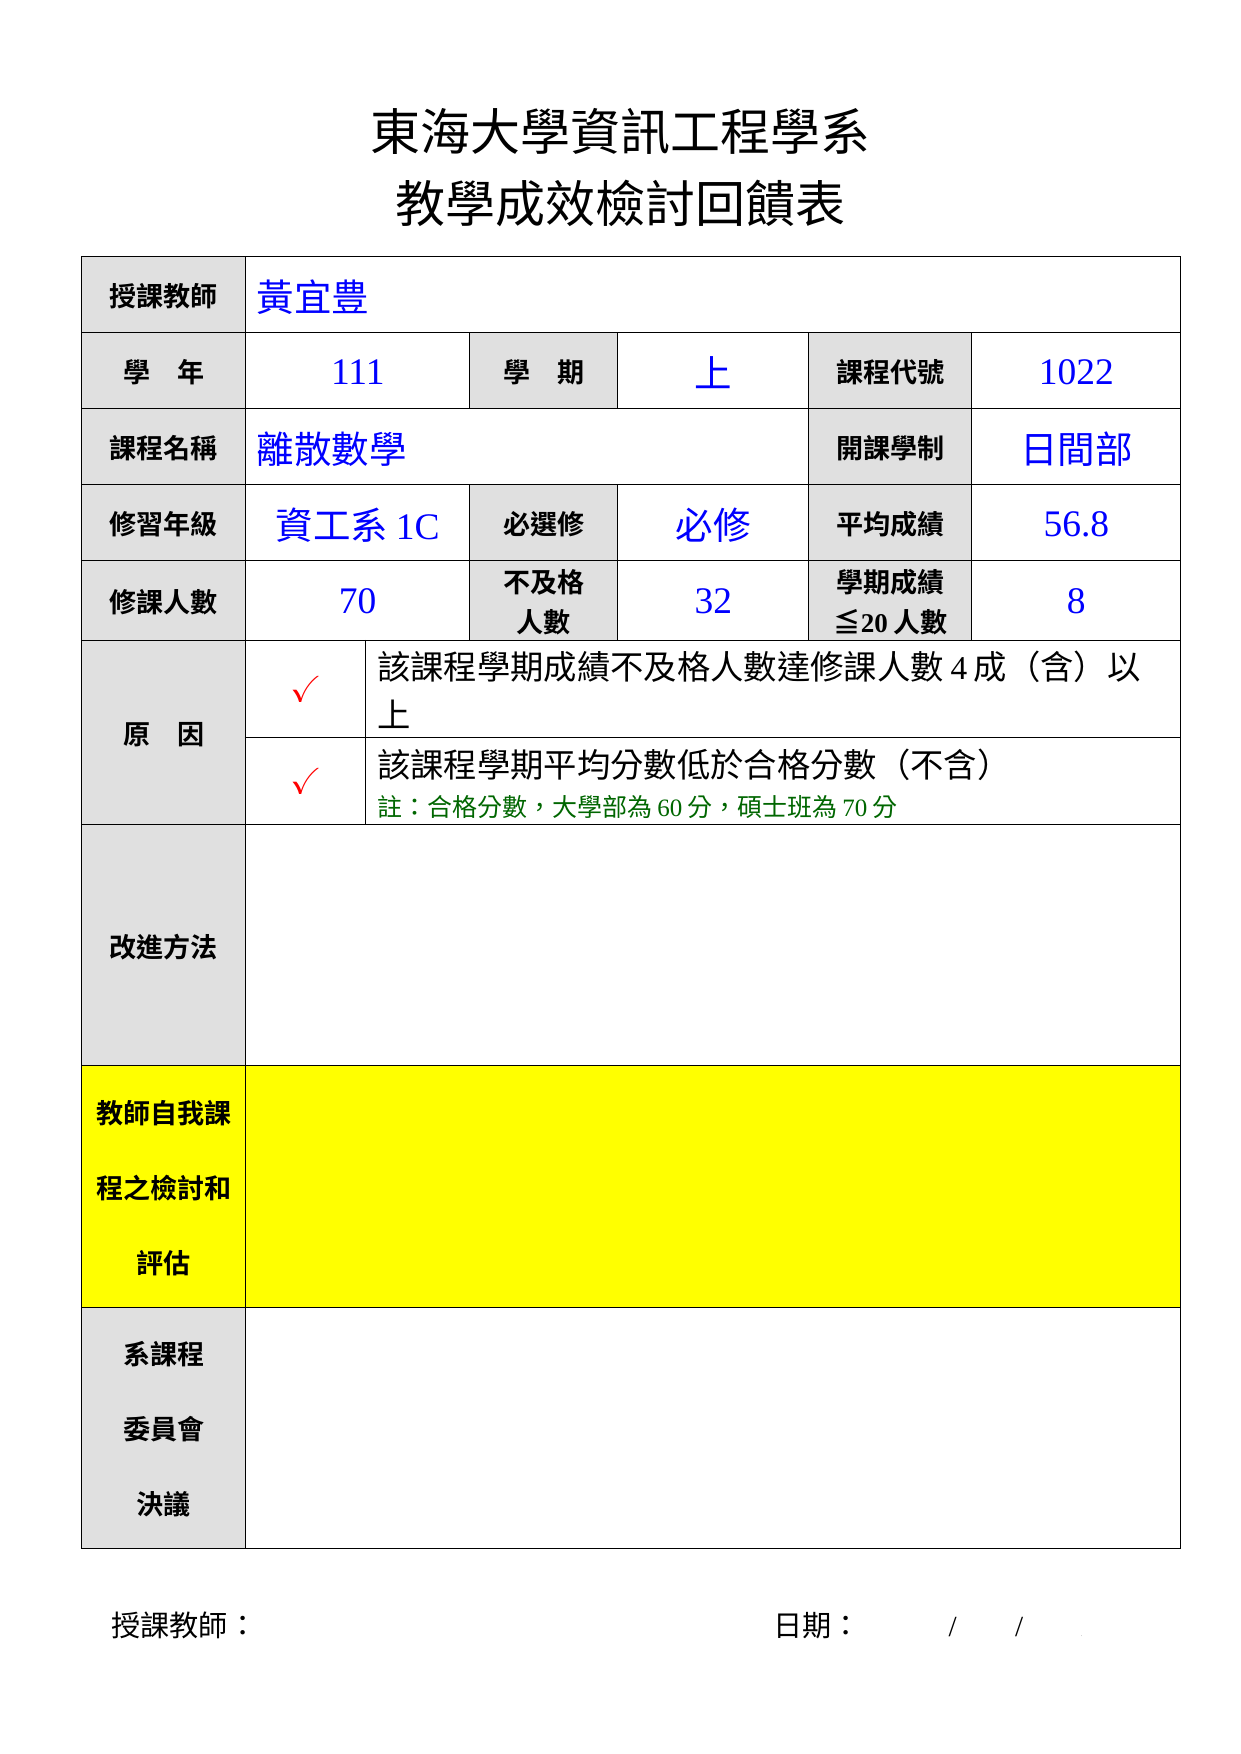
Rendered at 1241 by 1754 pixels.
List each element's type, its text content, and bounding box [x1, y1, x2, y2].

table_cell 上 [618, 333, 808, 408]
text 教學成效檢討回饋表 [89, 164, 1152, 237]
table_header 授課教師： [100, 1586, 625, 1661]
table_header 日期： / / . [625, 1586, 1152, 1661]
table_cell [246, 1066, 1180, 1307]
table_cell 56.8 [972, 485, 1180, 560]
table_cell 學 期 [470, 333, 617, 408]
text 東海大學資訊工程學系 [89, 92, 1152, 164]
table_cell 70 [246, 561, 469, 640]
table_cell 課程代號 [809, 333, 971, 408]
table_cell 學 年 [82, 333, 245, 408]
table_header 黃宜豊 [246, 257, 1180, 332]
table_cell 修習年級 [82, 485, 245, 560]
table_cell 教師自我課程之檢討和評估 [82, 1066, 245, 1307]
table_cell 原 因 [82, 641, 245, 824]
table_cell 必選修 [470, 485, 617, 560]
table_cell [246, 825, 1180, 1065]
table_cell 修課人數 [82, 561, 245, 640]
table_cell 平均成績 [809, 485, 971, 560]
table_cell ✓ [246, 738, 365, 824]
table_cell 32 [618, 561, 808, 640]
table_cell 離散數學 [246, 409, 808, 484]
table_cell 該課程學期平均分數低於合格分數（不含） 註：合格分數，大學部為60分，碩士班為70分 [366, 738, 1180, 824]
table_cell 日間部 [972, 409, 1180, 484]
table_cell 111 [246, 333, 469, 408]
table_cell 必修 [618, 485, 808, 560]
table_cell 學期成績≦20人數 [809, 561, 971, 640]
table_cell ✓ [246, 641, 365, 737]
table_cell 不及格 人數 [470, 561, 617, 640]
table_cell 改進方法 [82, 825, 245, 1065]
table_cell 系課程 委員會 決議 [82, 1308, 245, 1548]
table_cell 課程名稱 [82, 409, 245, 484]
table_cell 該課程學期成績不及格人數達修課人數4成（含）以上 [366, 641, 1180, 737]
table_header 授課教師 [82, 257, 245, 332]
table_cell [246, 1308, 1180, 1548]
table_cell 資工系1C [246, 485, 469, 560]
table_cell 8 [972, 561, 1180, 640]
table_cell 開課學制 [809, 409, 971, 484]
table_cell 1022 [972, 333, 1180, 408]
